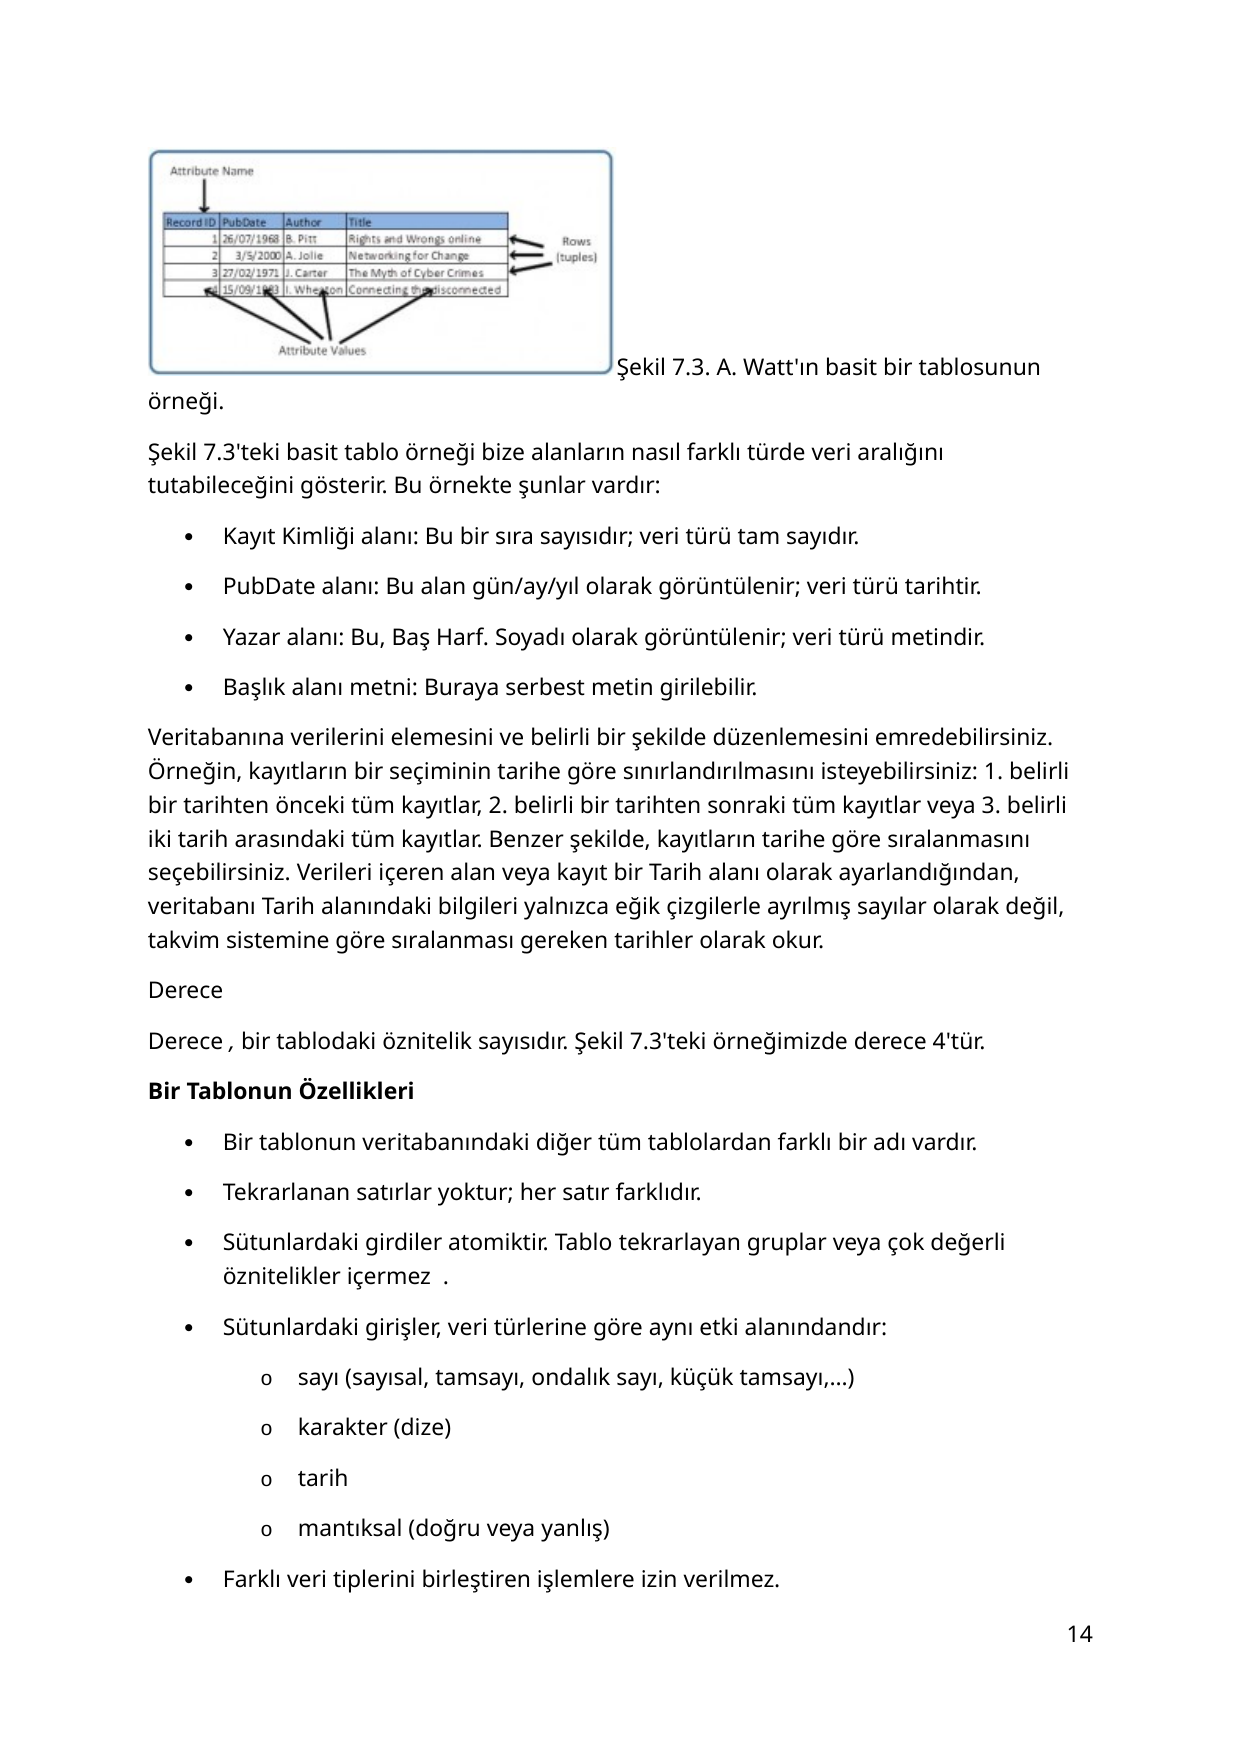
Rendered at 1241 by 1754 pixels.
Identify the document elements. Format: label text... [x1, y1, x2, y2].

list Bir tablonun veritabanındaki diğer tüm tablolardan farklı bir adı vardır. [185, 1125, 1093, 1157]
list tarih [260, 1462, 1093, 1493]
text Şekil 7.3'teki basit tablo örneği bize alanların nasıl farklı türde veri aralığını tutabileceğini gösterir. Bu örnekte şunlar vardır: [148, 435, 1093, 500]
list sayı (sayısal, tamsayı, ondalık sayı, küçük tamsayı,…) [260, 1361, 1093, 1392]
list Kayıt Kimliği alanı: Bu bir sıra sayısıdır; veri türü tam sayıdır. [185, 519, 1093, 551]
text Veritabanına verilerini elemesini ve belirli bir şekilde düzenlemesini emredebilirsiniz. Örneğin, kayıtların bir seçiminin tarihe göre sınırlandırılmasını isteyebilirsiniz: 1. belirli bir tarihten önceki tüm kayıtlar, 2. belirli bir tarihten sonraki tüm kayıtlar veya 3. belirli iki tarih arasındaki tüm kayıtlar. Benzer şekilde, kayıtların tarihe göre sıralanmasını seçebilirsiniz. Verileri içeren alan veya kayıt bir Tarih alanı olarak ayarlandığından, veritabanı Tarih alanındaki bilgileri yalnızca eğik çizgilerle ayrılmış sayılar olarak değil, takvim sistemine göre sıralanması gereken tarihler olarak okur. [148, 721, 1093, 955]
list mantıksal (doğru veya yanlış) [260, 1512, 1093, 1543]
list Tekrarlanan satırlar yoktur; her satır farklıdır. [185, 1176, 1093, 1207]
text Derece , bir tablodaki öznitelik sayısıdır. Şekil 7.3'teki örneğimizde derece 4'tür. [148, 1024, 1093, 1056]
text Derece [148, 974, 1093, 1005]
list Sütunlardaki girişler, veri türlerine göre aynı etki alanındandır: [185, 1310, 1093, 1342]
list karakter (dize) [260, 1411, 1093, 1442]
list Yazar alanı: Bu, Baş Harf. Soyadı olarak görüntülenir; veri türü metindir. [185, 620, 1093, 652]
list PubDate alanı: Bu alan gün/ay/yıl olarak görüntülenir; veri türü tarihtir. [185, 570, 1093, 601]
picture [147, 147, 617, 376]
list Başlık alanı metni: Buraya serbest metin girilebilir. [185, 671, 1093, 702]
list Farklı veri tiplerini birleştiren işlemlere izin verilmez. [185, 1562, 1093, 1594]
list Sütunlardaki girdiler atomiktir. Tablo tekrarlayan gruplar veya çok değerli öznitelikler içermez . [185, 1226, 1093, 1291]
text Bir Tablonun Özellikleri [148, 1075, 1093, 1106]
